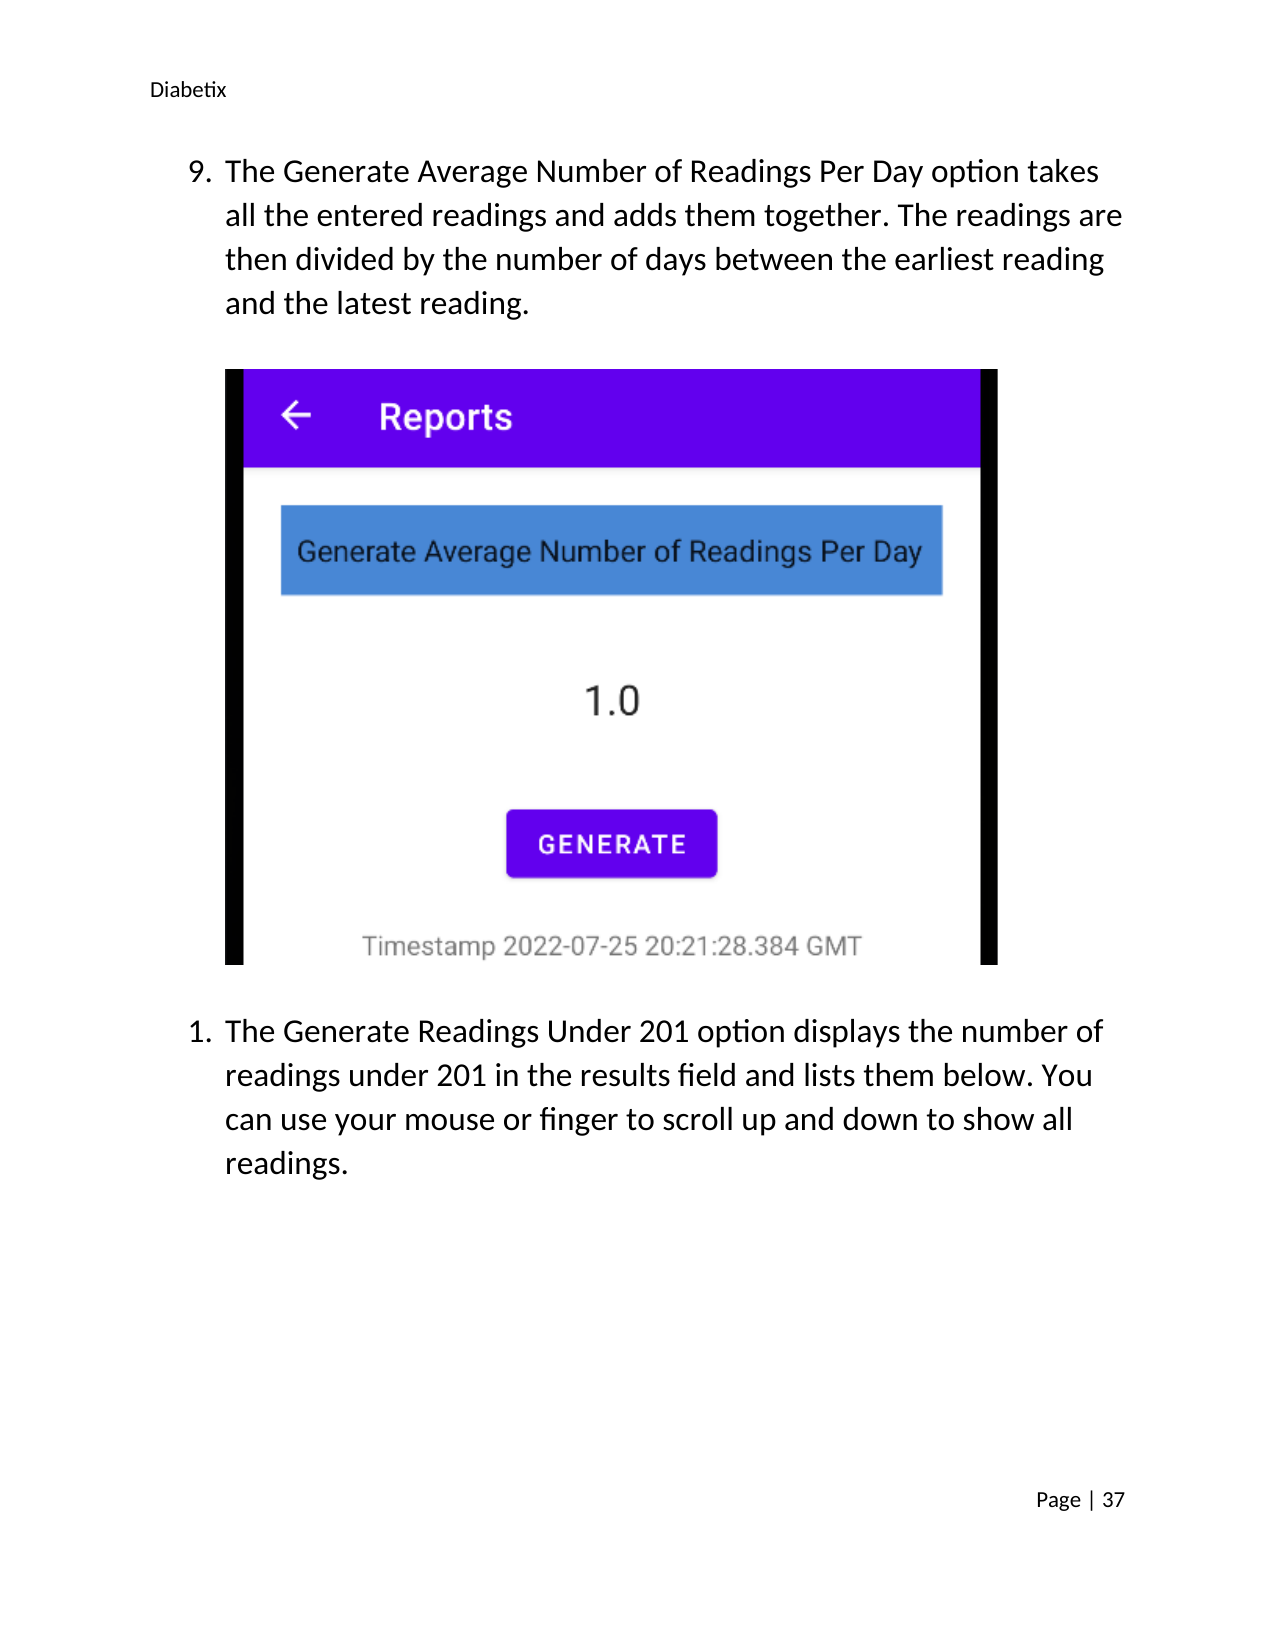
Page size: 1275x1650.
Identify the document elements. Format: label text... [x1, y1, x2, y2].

list The Generate Readings Under 201 option displays the number of readings under 201 in the results field and lists them below. You can use your mouse or finger to scroll up and down to show all readings. [187, 1010, 1125, 1183]
list The Generate Average Number of Readings Per Day option takes all the entered readings and adds them together. The readings are then divided by the number of days between the earliest reading and the latest reading. [187, 150, 1125, 323]
picture [225, 369, 998, 965]
